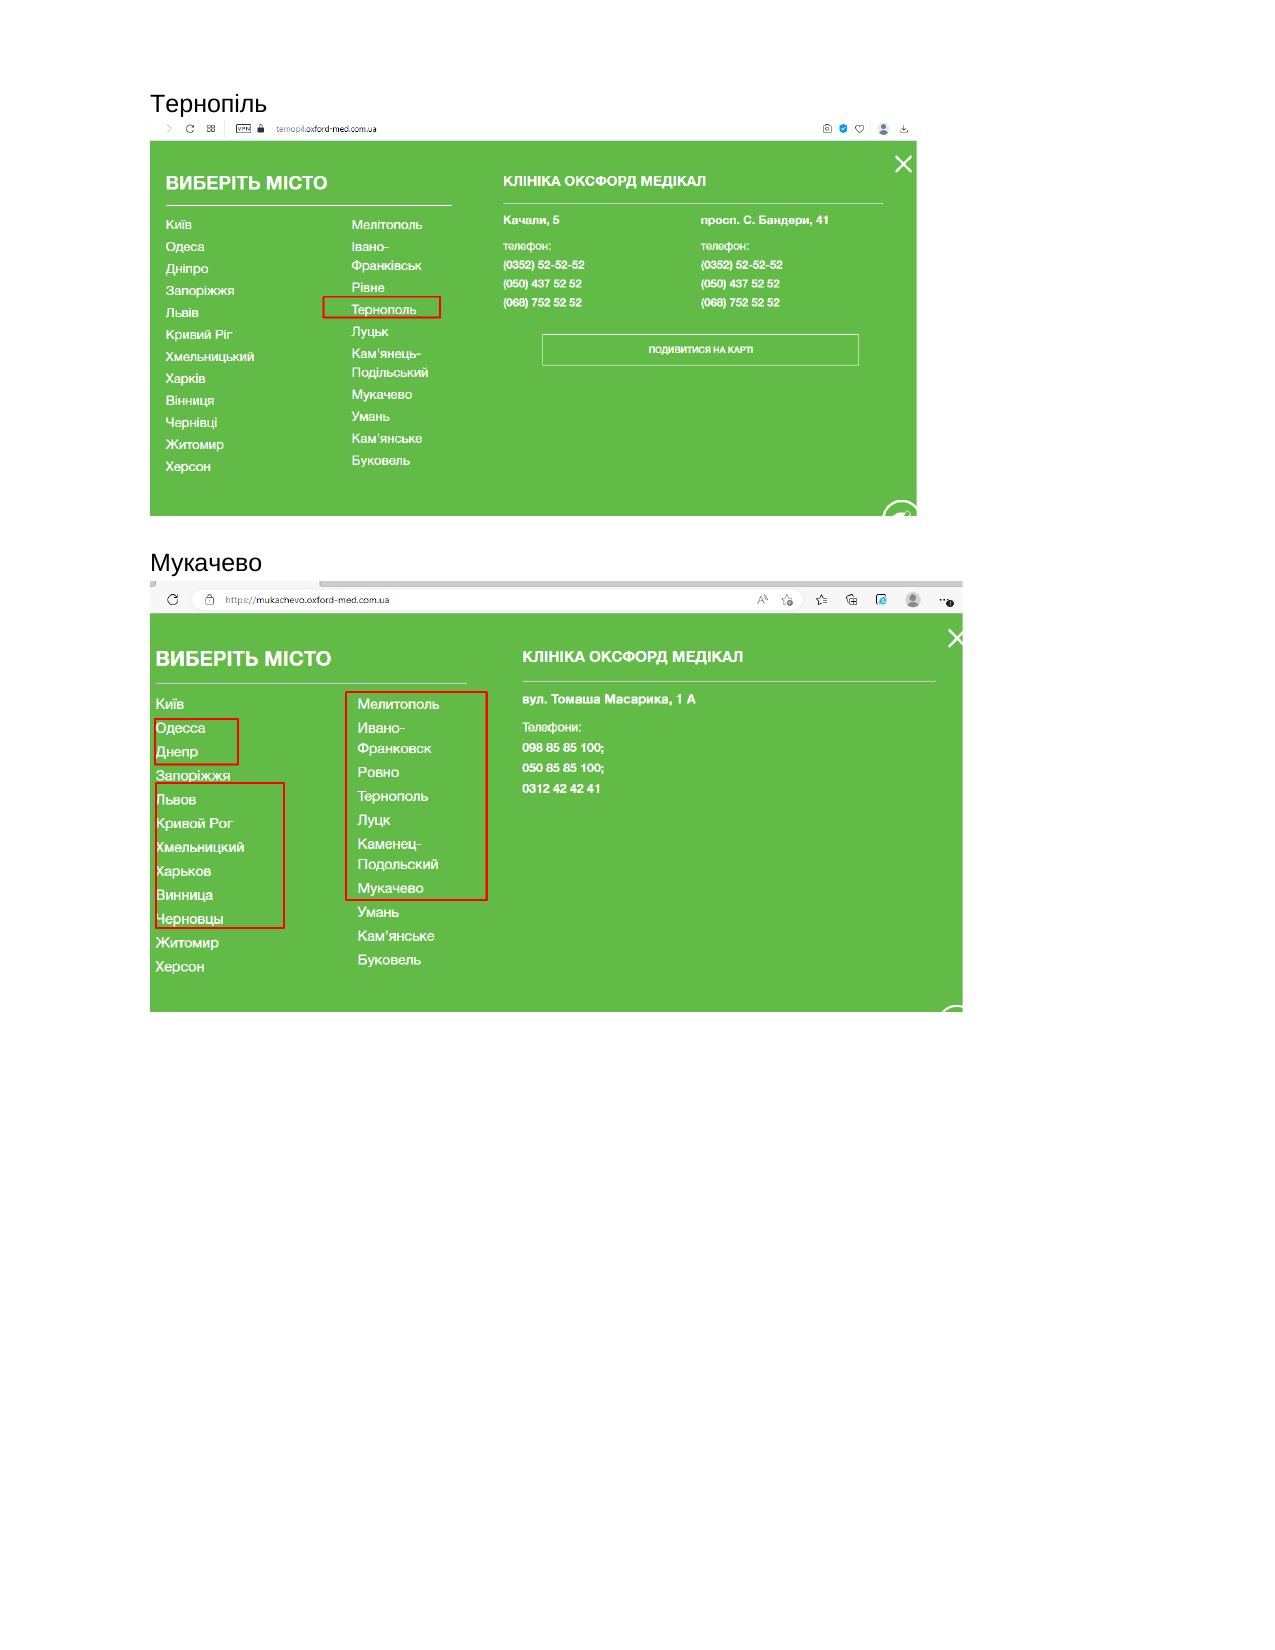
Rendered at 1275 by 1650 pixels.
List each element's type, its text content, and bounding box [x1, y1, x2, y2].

text Мукачево [150, 548, 1125, 577]
picture [150, 581, 963, 1012]
picture [150, 117, 917, 516]
text Тернопіль [150, 89, 1125, 117]
